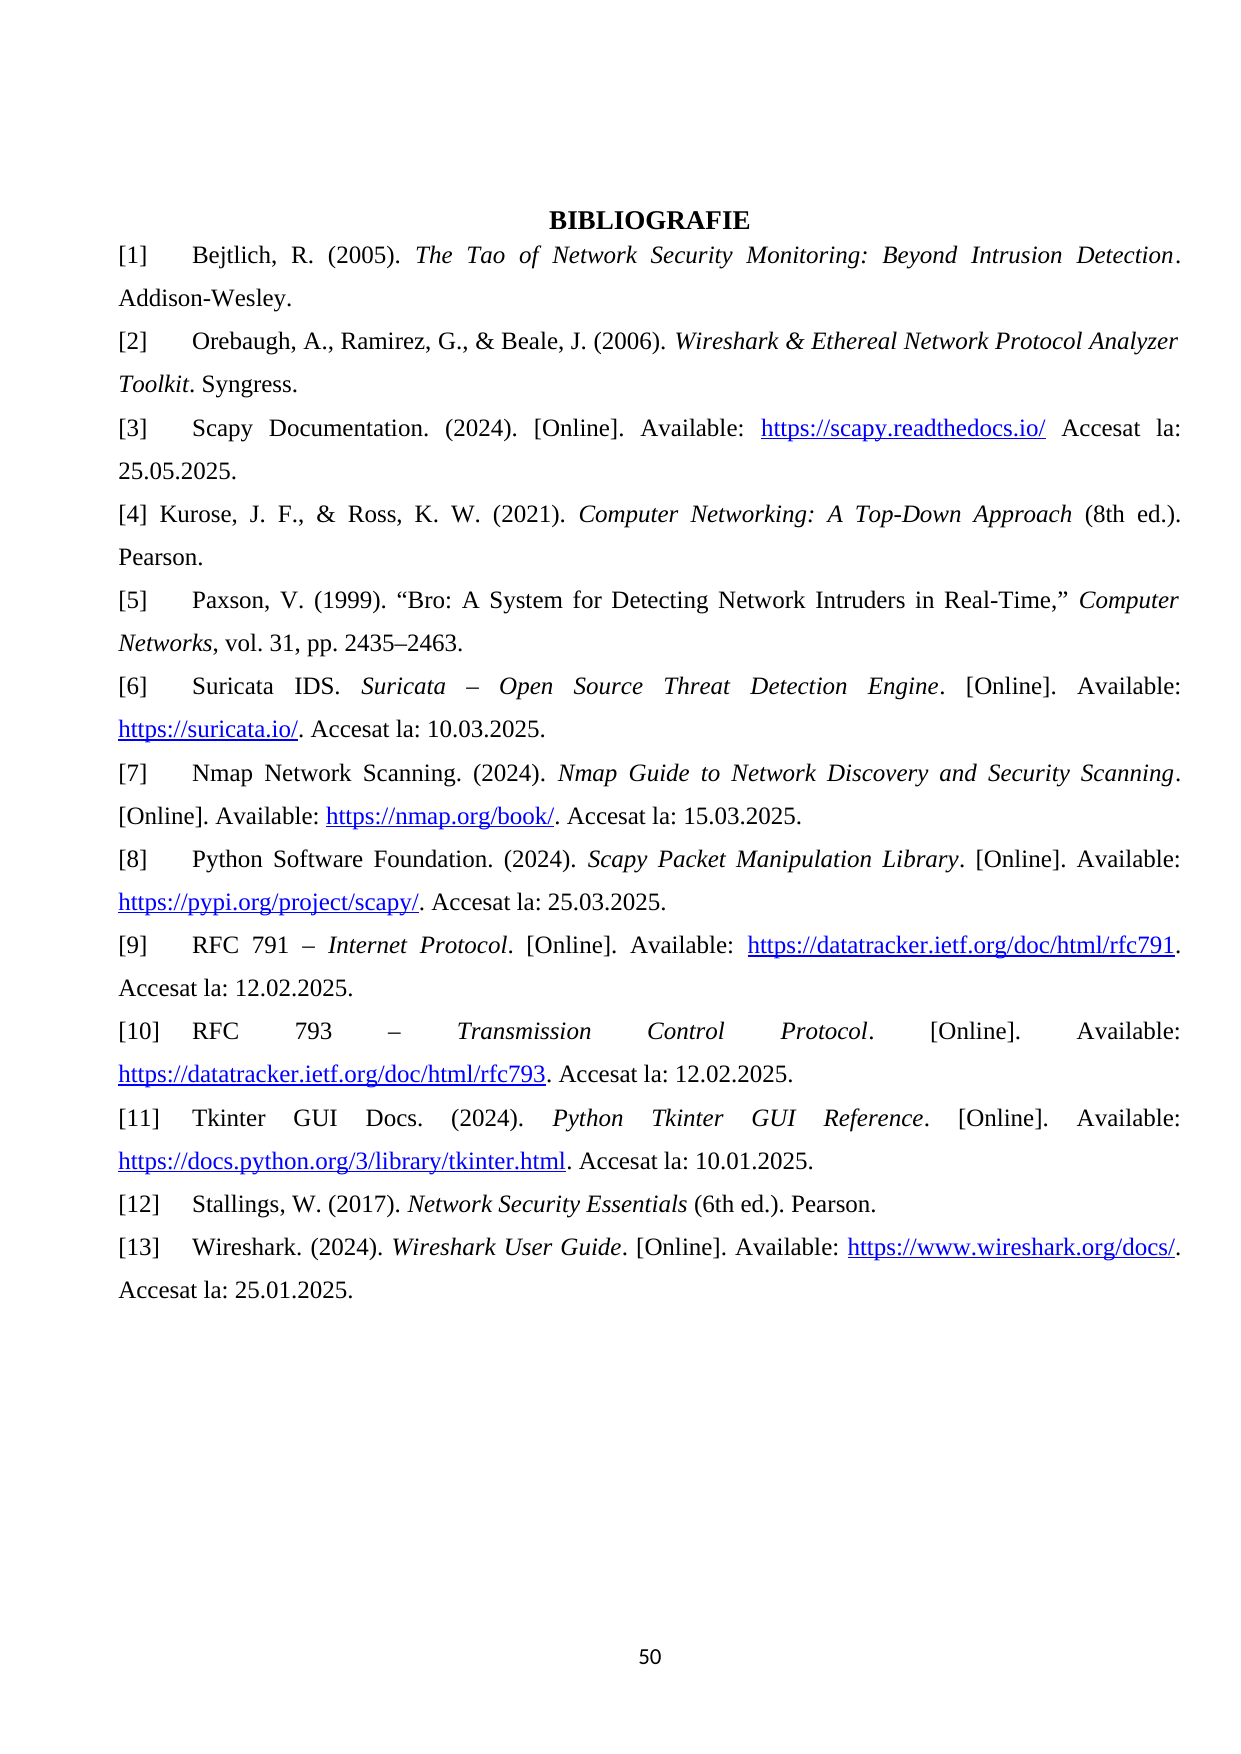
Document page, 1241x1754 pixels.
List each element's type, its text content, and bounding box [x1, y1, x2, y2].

subtitle BIBLIOGRAFIE [118, 204, 1181, 236]
text [9] RFC 791 – Internet Protocol. [Online]. Available: https://datatracker.ietf.org/doc/html/rfc791. Accesat la: 12.02.2025. [118, 930, 1181, 1002]
text [8] Python Software Foundation. (2024). Scapy Packet Manipulation Library. [Online]. Available: https://pypi.org/project/scapy/. Accesat la: 25.03.2025. [118, 844, 1181, 916]
text [3] Scapy Documentation. (2024). [Online]. Available: https://scapy.readthedocs.io/ Accesat la: 25.05.2025. [118, 413, 1181, 484]
text [2] Orebaugh, A., Ramirez, G., & Beale, J. (2006). Wireshark & Ethereal Network Protocol Analyzer Toolkit. Syngress. [118, 326, 1181, 398]
text [4] Kurose, J. F., & Ross, K. W. (2021). Computer Networking: A Top-Down Approach (8th ed.). Pearson. [118, 499, 1181, 571]
text [7] Nmap Network Scanning. (2024). Nmap Guide to Network Discovery and Security Scanning. [Online]. Available: https://nmap.org/book/. Accesat la: 15.03.2025. [118, 758, 1181, 829]
text [6] Suricata IDS. Suricata – Open Source Threat Detection Engine. [Online]. Available: https://suricata.io/. Accesat la: 10.03.2025. [118, 671, 1181, 743]
text [10] RFC 793 – Transmission Control Protocol. [Online]. Available: https://datatracker.ietf.org/doc/html/rfc793. Accesat la: 12.02.2025. [118, 1016, 1181, 1088]
text [11] Tkinter GUI Docs. (2024). Python Tkinter GUI Reference. [Online]. Available: https://docs.python.org/3/library/tkinter.html. Accesat la: 10.01.2025. [118, 1103, 1181, 1174]
text [12] Stallings, W. (2017). Network Security Essentials (6th ed.). Pearson. [118, 1189, 1181, 1218]
text [13] Wireshark. (2024). Wireshark User Guide. [Online]. Available: https://www.wireshark.org/docs/. Accesat la: 25.01.2025. [118, 1232, 1181, 1304]
text [1] Bejtlich, R. (2005). The Tao of Network Security Monitoring: Beyond Intrusion Detection. Addison-Wesley. [118, 240, 1181, 312]
text [5] Paxson, V. (1999). “Bro: A System for Detecting Network Intruders in Real-Time,” Computer Networks, vol. 31, pp. 2435–2463. [118, 585, 1181, 657]
